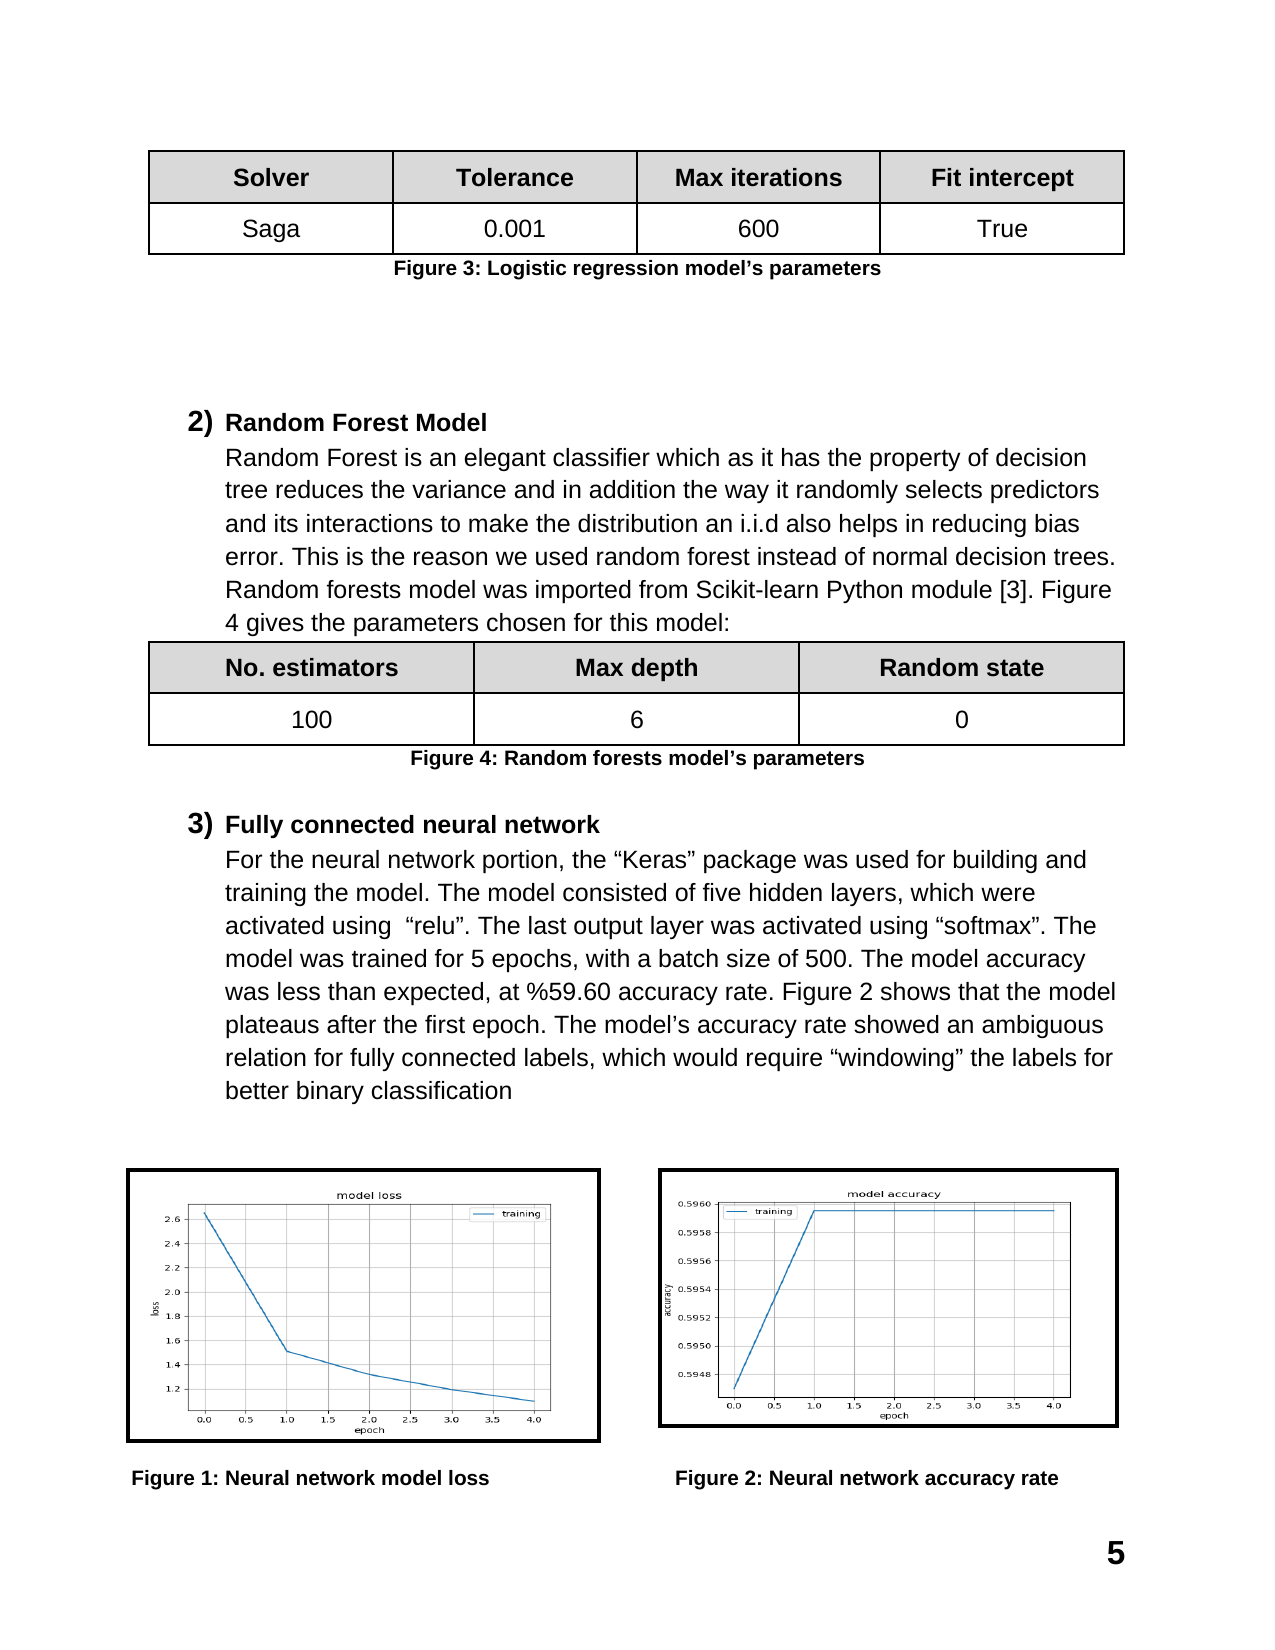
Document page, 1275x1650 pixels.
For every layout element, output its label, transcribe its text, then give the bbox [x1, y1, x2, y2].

table_header Max iterations [638, 152, 879, 202]
table_cell True [881, 204, 1123, 253]
table_cell Saga [150, 204, 392, 253]
text Figure 3: Logistic regression model’s parameters [150, 255, 1125, 279]
list Fully connected neural network [187, 807, 1125, 840]
table_header Max depth [475, 643, 798, 692]
picture [662, 1172, 1115, 1424]
text Random Forest is an elegant classifier which as it has the property of decision tree reduces the variance and in addition the way it randomly selects predictors and its interactions to make the distribution an i.i.d also helps in reducing bias error. This is the reason we used random forest instead of normal decision trees. [225, 442, 1125, 570]
table_cell 6 [475, 694, 798, 744]
table_cell 600 [638, 204, 879, 253]
table_cell 0.001 [394, 204, 636, 253]
table_header Tolerance [394, 152, 636, 202]
table_header Fit intercept [881, 152, 1123, 202]
list Random Forest Model [187, 404, 1125, 437]
table_cell 100 [150, 694, 473, 744]
text Figure 4: Random forests model’s parameters [150, 746, 1125, 770]
table_cell 0 [800, 694, 1123, 744]
table_header Solver [150, 152, 392, 202]
table_header Random state [800, 643, 1123, 692]
list For the neural network portion, the “Keras” package was used for building and training the model. The model consisted of five hidden layers, which were activated using “relu”. The last output layer was activated using “softmax”. The model was trained for 5 epochs, with a batch size of 500. The model accuracy was less than expected, at %59.60 accuracy rate. Figure 2 shows that the model plateaus after the first epoch. The model’s accuracy rate showed an ambiguous relation for fully connected labels, which would require “windowing” the labels for better binary classification [225, 845, 1125, 1105]
table_header No. estimators [150, 643, 473, 692]
picture [130, 1172, 597, 1439]
text Random forests model was imported from Scikit-learn Python module [3]. Figure 4 gives the parameters chosen for this model: [225, 574, 1125, 636]
